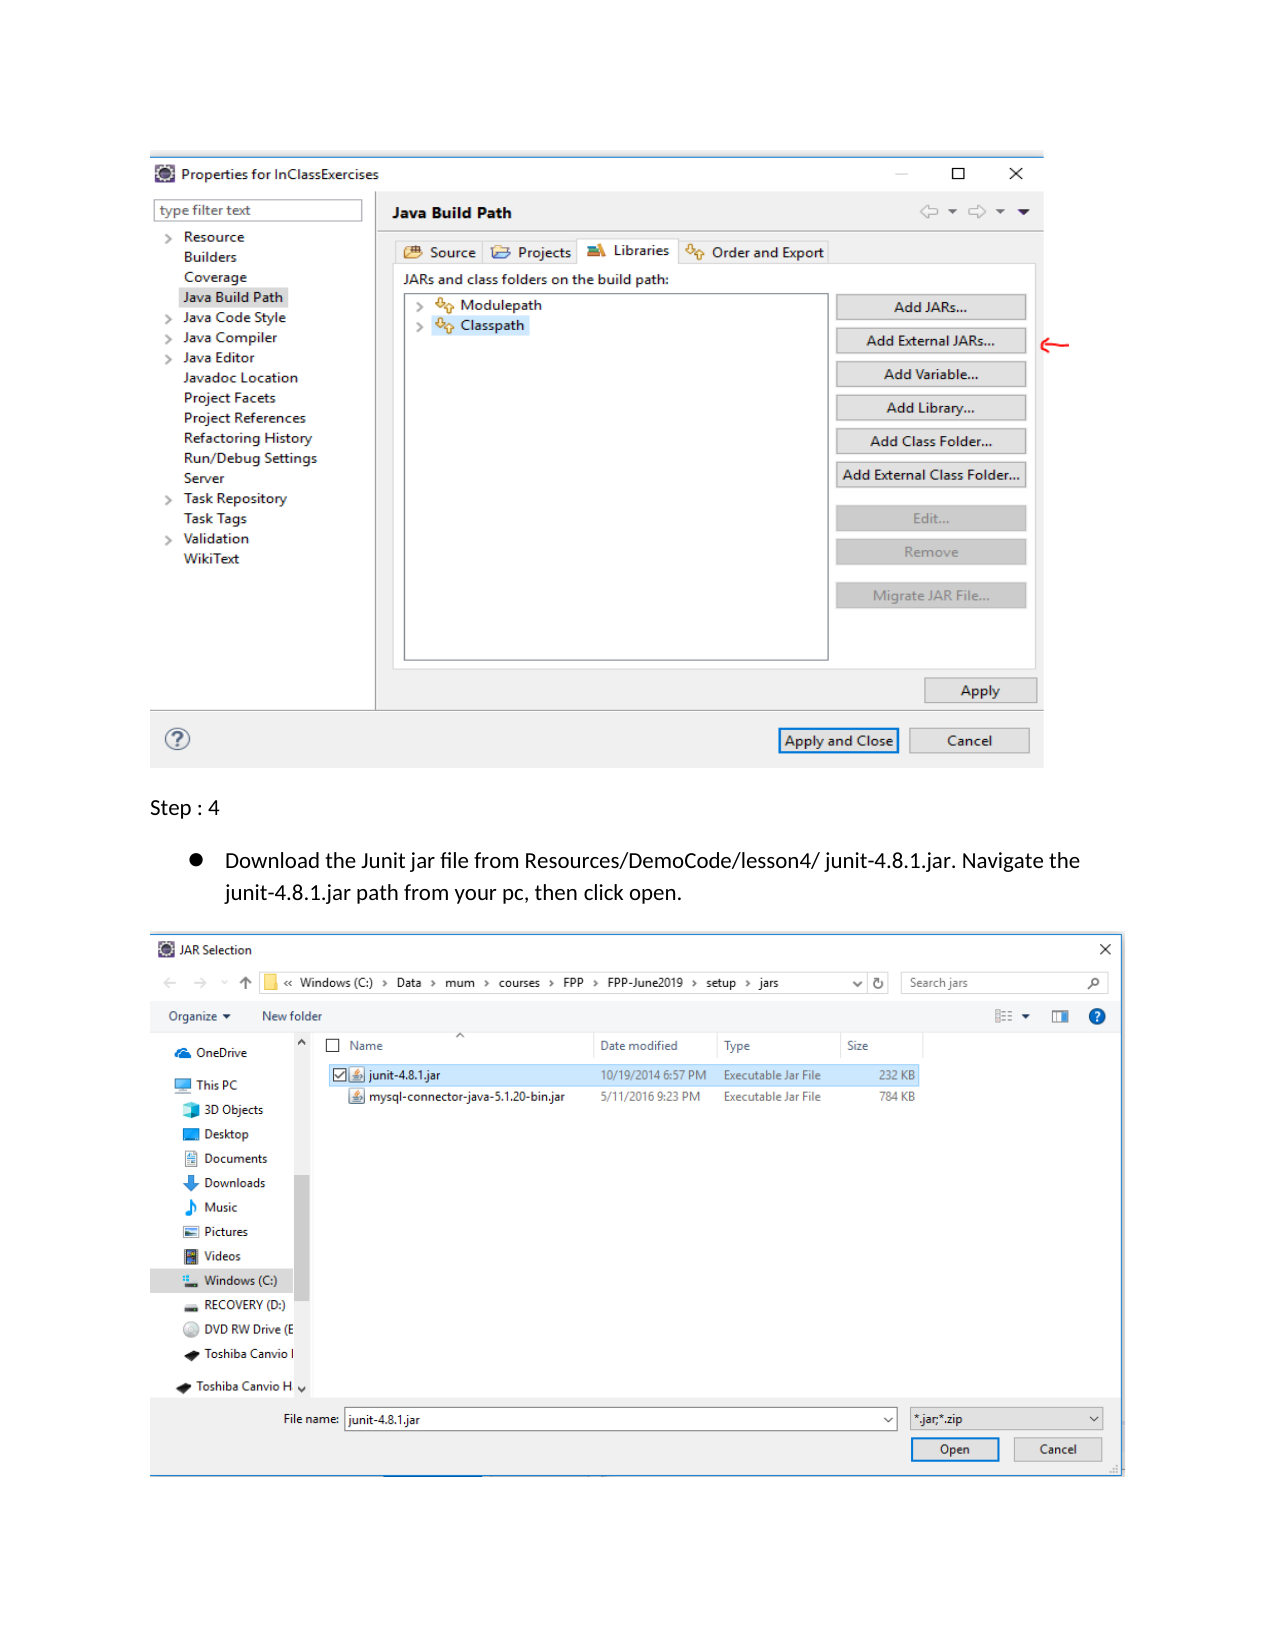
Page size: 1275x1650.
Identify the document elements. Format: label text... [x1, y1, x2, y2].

text Step : 4 [150, 793, 1125, 821]
picture [150, 931, 1125, 1477]
list Download the Junit jar file from Resources/DemoCode/lesson4/ junit-4.8.1.jar. Navigate the junit-4.8.1.jar path from your pc, then click open. [187, 846, 1125, 906]
picture [150, 150, 1069, 768]
